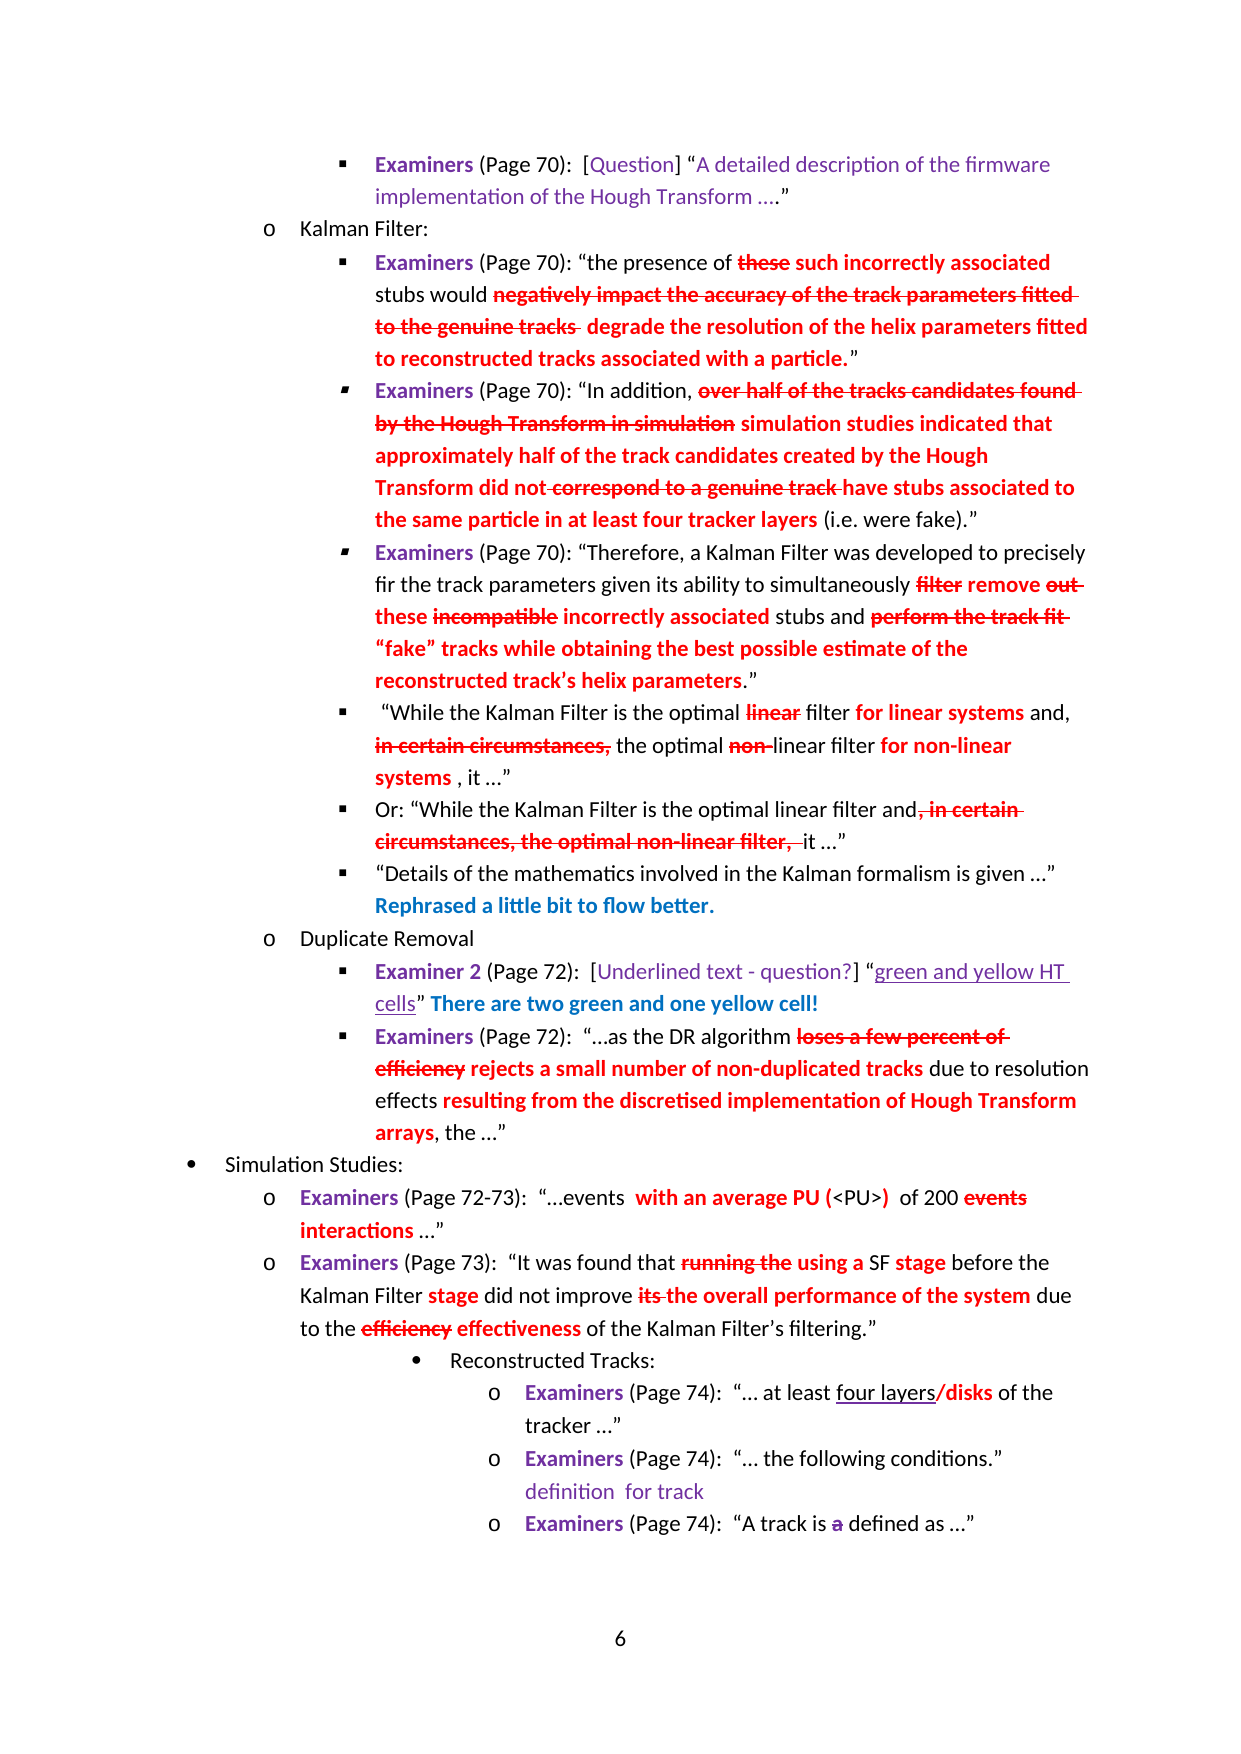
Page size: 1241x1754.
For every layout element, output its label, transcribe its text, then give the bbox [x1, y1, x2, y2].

list Or: “While the Kalman Filter is the optimal linear filter and, in certain circumstances, the optimal non-linear filter, it …” [337, 795, 1090, 855]
list Examiners (Page 70): “the presence of these such incorrectly associated stubs would negatively impact the accuracy of the track parameters fitted to the genuine tracks degrade the resolution of the helix parameters fitted to reconstructed tracks associated with a particle.” [337, 248, 1090, 372]
list Examiner 2 (Page 72): [Underlined text - question?] “green and yellow HT cells” There are two green and one yellow cell! [337, 957, 1090, 1018]
list Examiners (Page 70): [Question] “A detailed description of the firmware implementation of the Hough Transform ….” [337, 150, 1090, 210]
list Examiners (Page 70): “Therefore, a Kalman Filter was developed to precisely fir the track parameters given its ability to simultaneously filter remove out these incompatible incorrectly associated stubs and perform the track fit “fake” tracks while obtaining the best possible estimate of the reconstructed track’s helix parameters.” [337, 538, 1090, 694]
list Examiners (Page 74): “… at least four layers/disks of the tracker …” [487, 1378, 1090, 1439]
list Duplicate Removal [262, 924, 1090, 953]
list Examiners (Page 72): “…as the DR algorithm loses a few percent of efficiency rejects a small number of non-duplicated tracks due to resolution effects resulting from the discretised implementation of Hough Transform arrays, the …” [337, 1022, 1090, 1146]
list Examiners (Page 74): “… the following conditions.” definition for track [487, 1444, 1090, 1505]
list Reconstructed Tracks: [412, 1346, 1090, 1374]
list Examiners (Page 74): “A track is a defined as …” [487, 1509, 1090, 1538]
list Kalman Filter: [262, 214, 1090, 243]
list “Details of the mathematics involved in the Kalman formalism is given …” Rephrased a little bit to flow better. [337, 859, 1090, 920]
list “While the Kalman Filter is the optimal linear filter for linear systems and, in certain circumstances, the optimal non-linear filter for non-linear systems , it …” [337, 698, 1090, 791]
list Examiners (Page 72-73): “…events with an average PU (<PU>) of 200 events interactions …” [262, 1183, 1090, 1244]
list Simulation Studies: [187, 1151, 1090, 1178]
